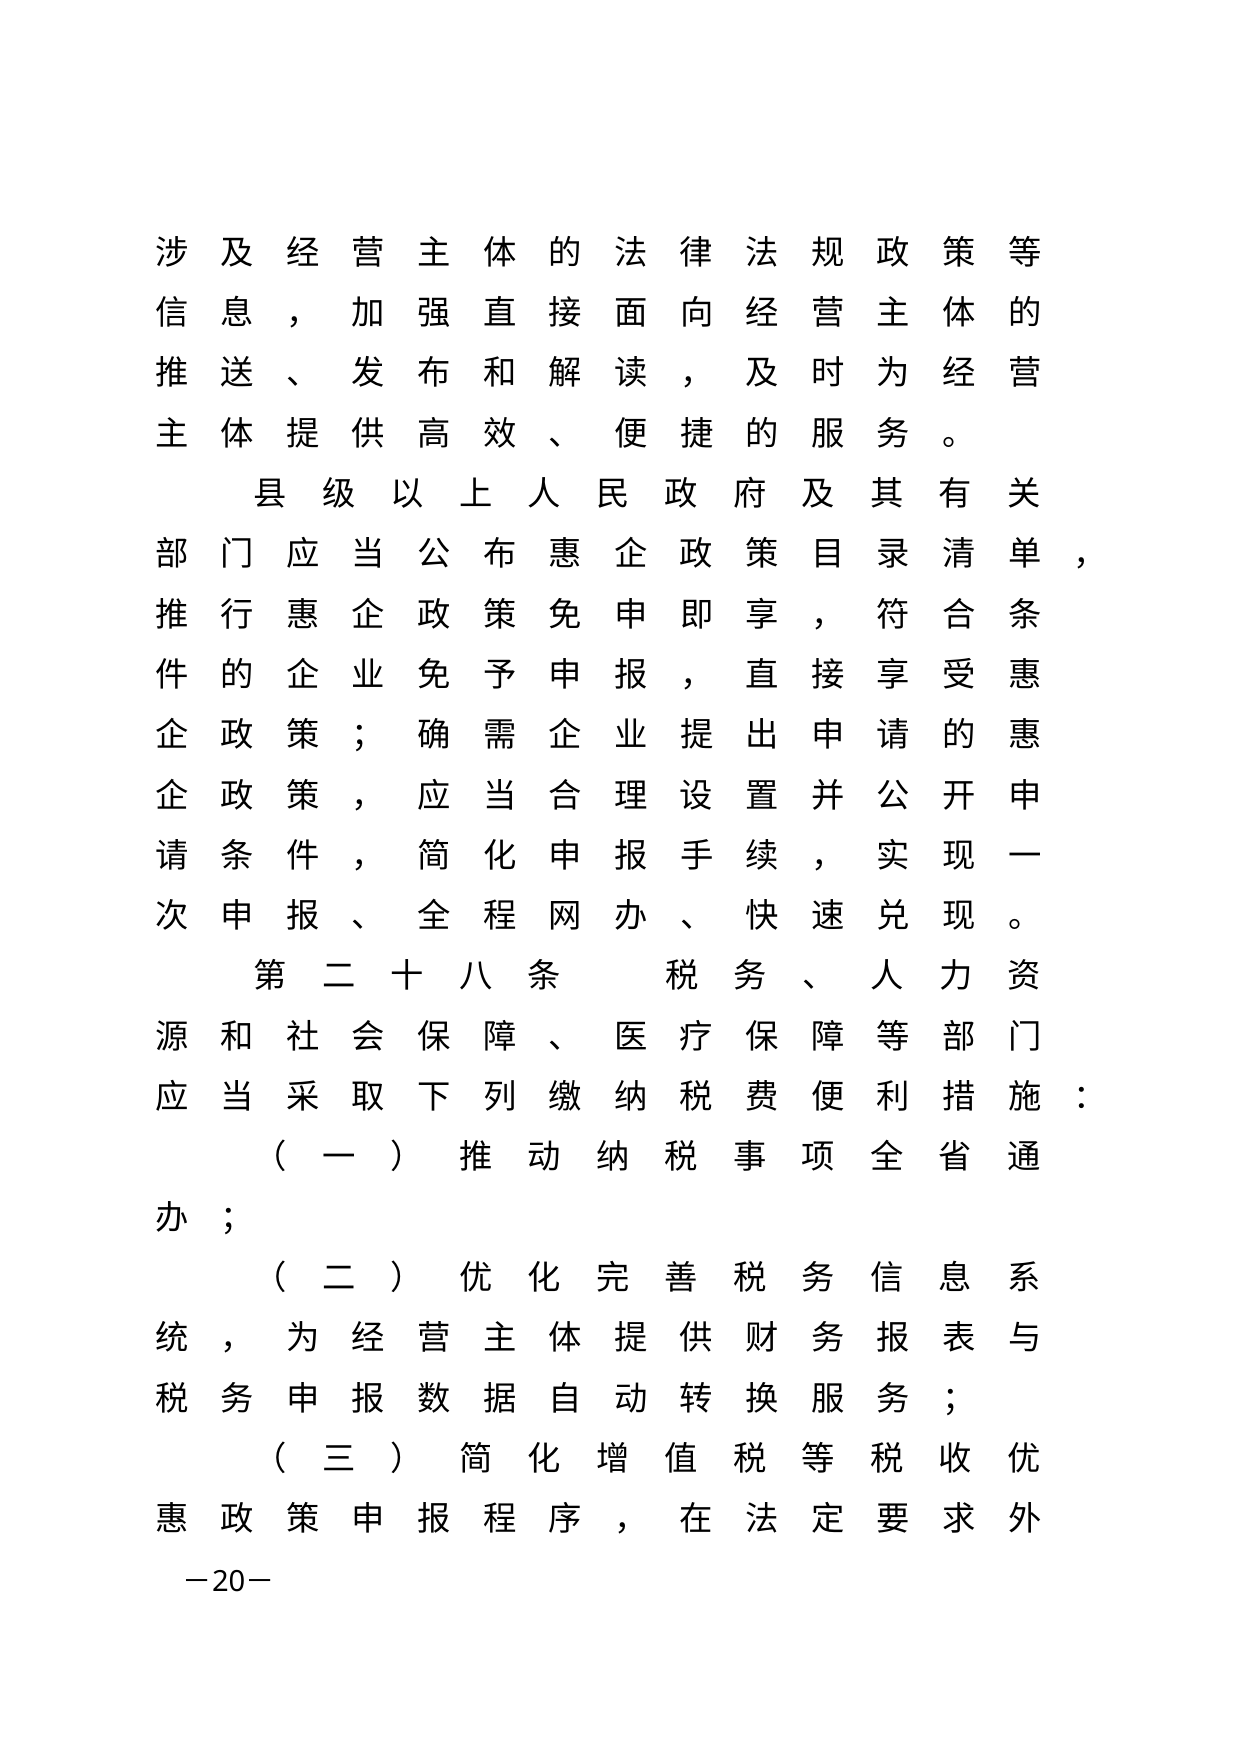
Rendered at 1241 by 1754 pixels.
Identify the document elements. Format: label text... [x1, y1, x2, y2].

text 第二十八条 税务、人力资源和社会保障、医疗保障等部门应当采取下列缴纳税费便利措施： [155, 943, 1073, 1124]
text 县级以上人民政府及其有关部门应当公布惠企政策目录清单，推行惠企政策免申即享，符合条件的企业免予申报，直接享受惠企政策；确需企业提出申请的惠企政策，应当合理设置并公开申请条件，简化申报手续，实现一次申报、全程网办、快速兑现。 [155, 461, 1073, 943]
text （三）简化增值税等税收优惠政策申报程序，在法定要求外原则上不再设置流转环节； [155, 1426, 1073, 1546]
text （二）优化完善税务信息系统，为经营主体提供财务报表与税务申报数据自动转换服务； [155, 1245, 1073, 1426]
text 第二十七条 县级以上人民政府及其有关部门应当及时汇集涉及经营主体的法律法规政策等信息，加强直接面向经营主体的推送、发布和解读，及时为经营主体提供高效、便捷的服务。 [155, 219, 1073, 461]
text （一）推动纳税事项全省通办； [155, 1124, 1073, 1245]
